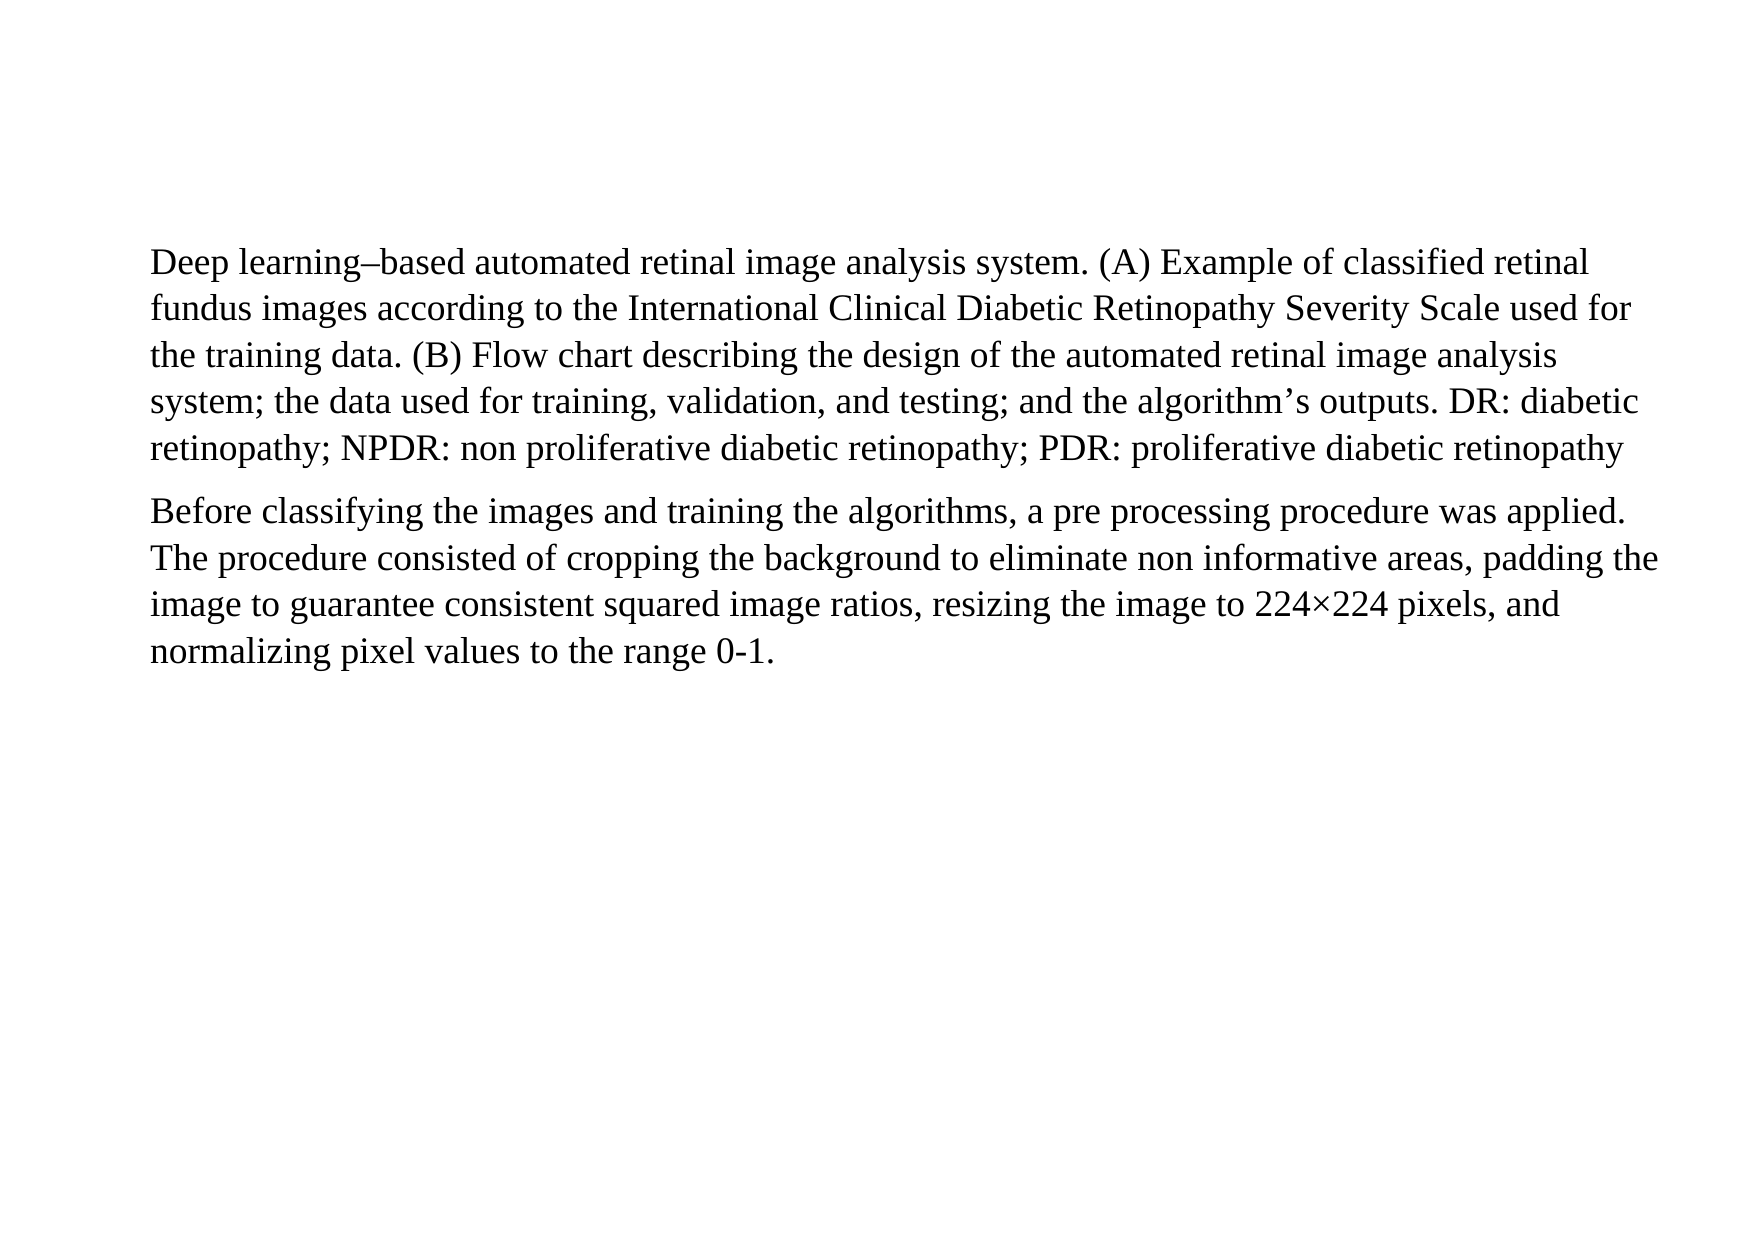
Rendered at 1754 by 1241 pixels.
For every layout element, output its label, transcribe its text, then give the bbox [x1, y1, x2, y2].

text Before classifying the images and training the algorithms, a pre processing procedure was applied. The procedure consisted of cropping the background to eliminate non informative areas, padding the image to guarantee consistent squared image ratios, resizing the image to 224×224 pixels, and normalizing pixel values to the range 0-1. [150, 488, 1665, 671]
text Deep learning–based automated retinal image analysis system. (A) Example of classified retinal fundus images according to the International Clinical Diabetic Retinopathy Severity Scale used for the training data. (B) Flow chart describing the design of the automated retinal image analysis system; the data used for training, validation, and testing; and the algorithm’s outputs. DR: diabetic retinopathy; NPDR: non proliferative diabetic retinopathy; PDR: proliferative diabetic retinopathy [150, 239, 1665, 468]
